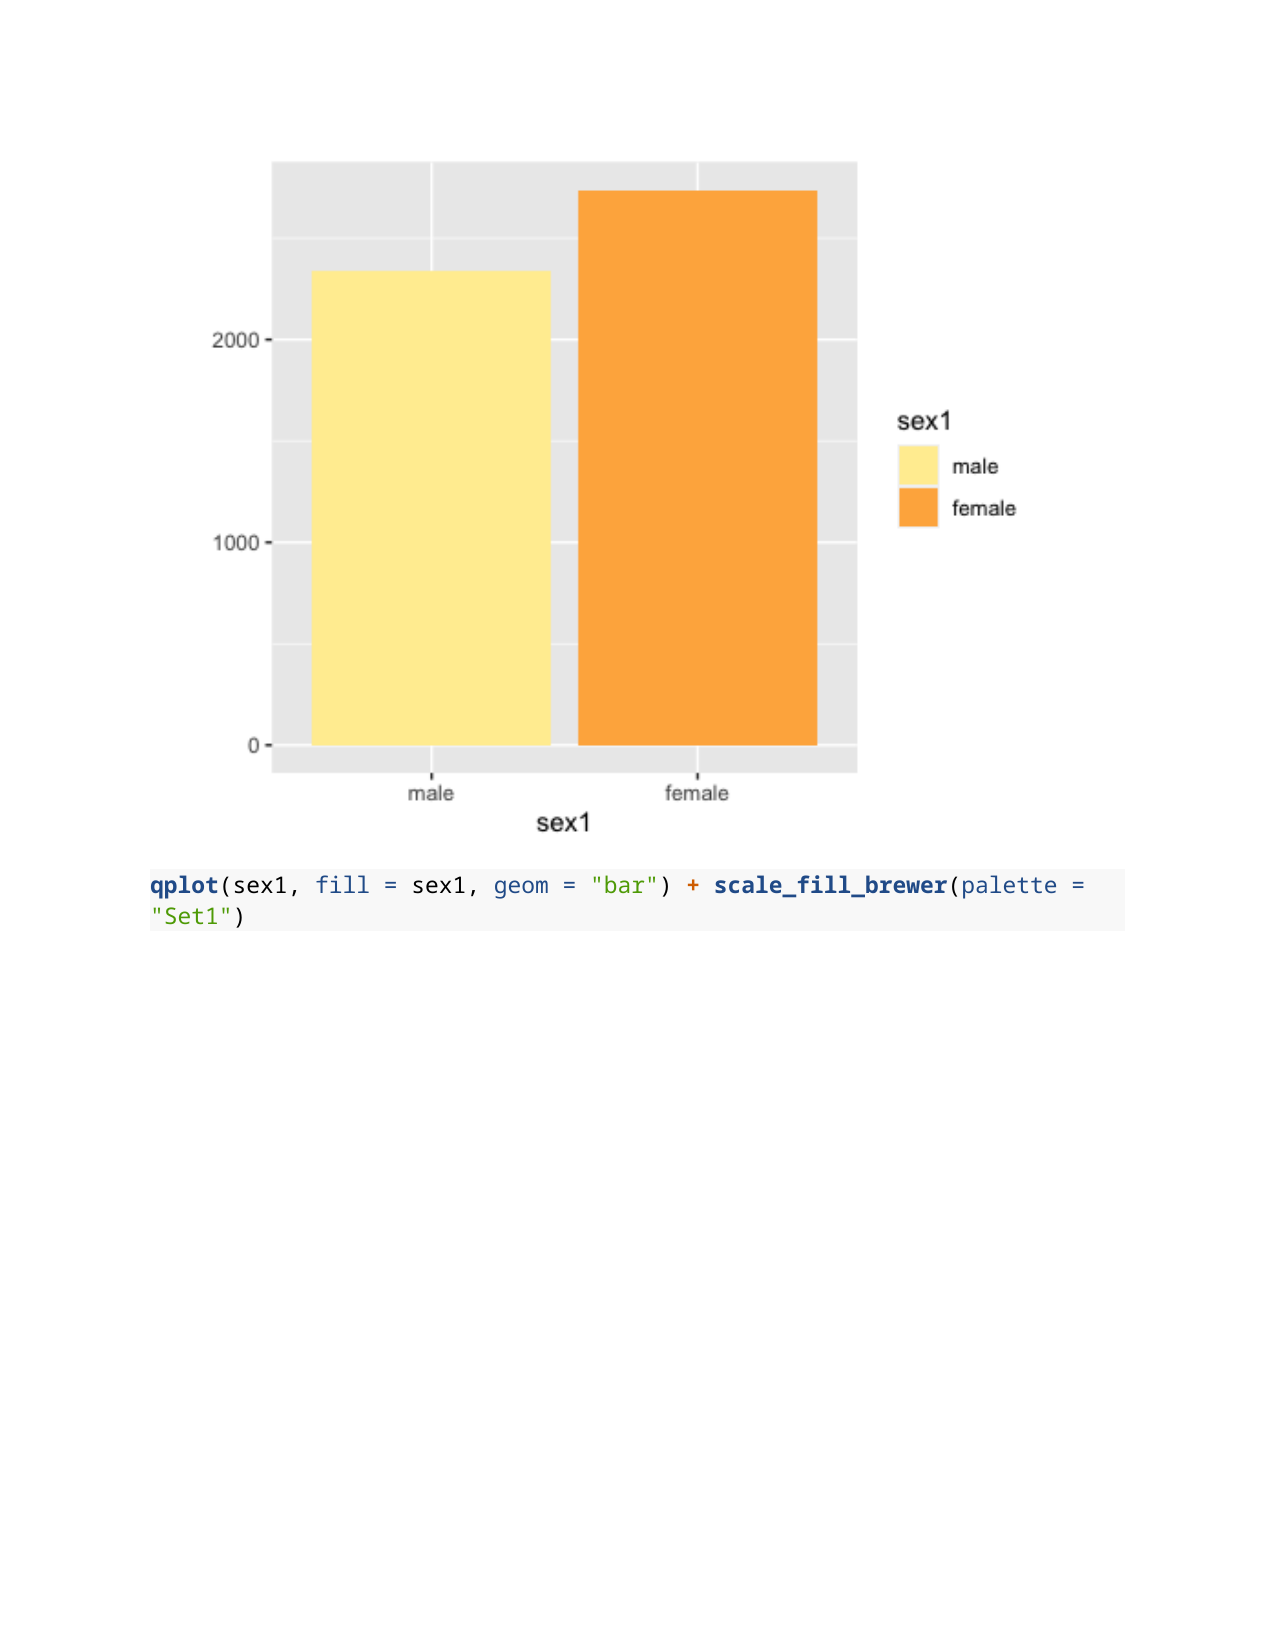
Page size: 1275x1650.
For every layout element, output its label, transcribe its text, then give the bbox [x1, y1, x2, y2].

picture [168, 150, 1044, 850]
text qplot(sex1, fill = sex1, geom = "bar") + scale_fill_brewer(palette = "Set1") [246, 869, 1125, 931]
